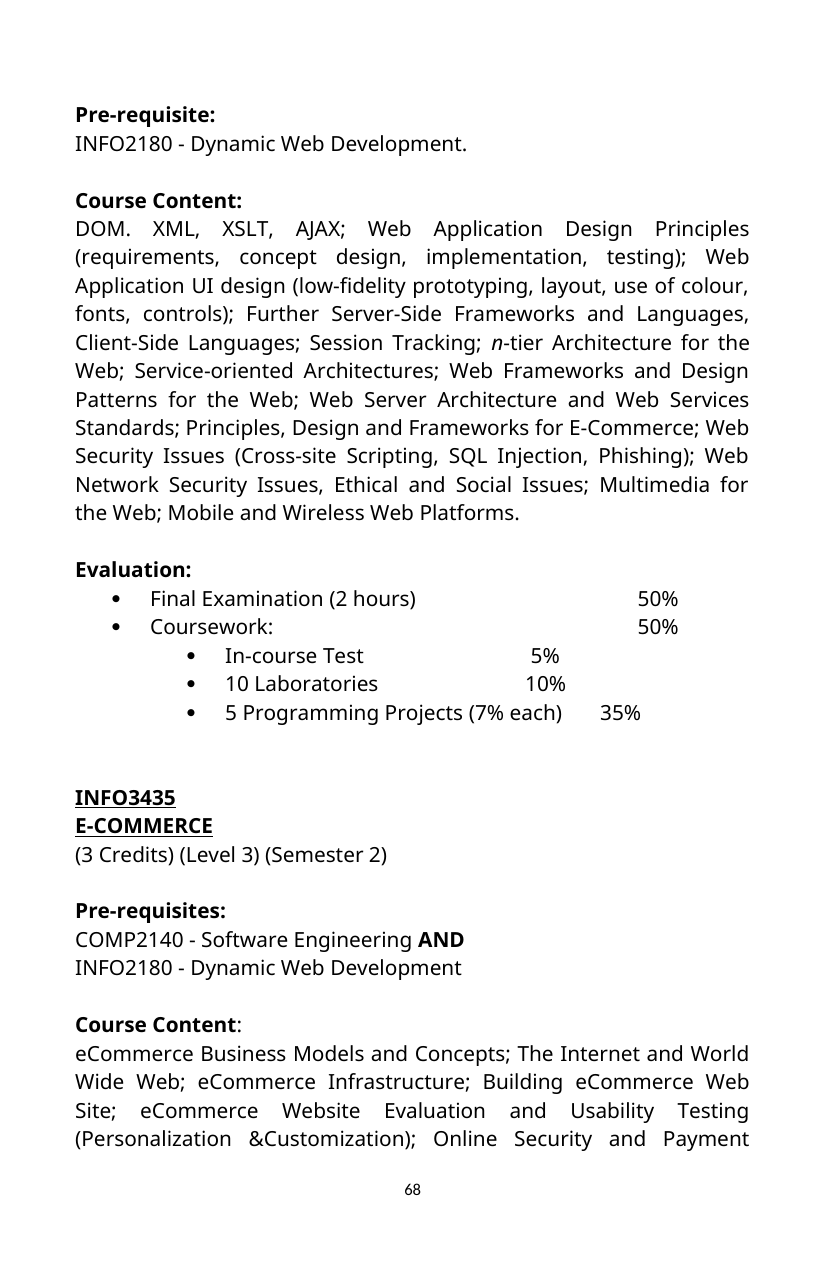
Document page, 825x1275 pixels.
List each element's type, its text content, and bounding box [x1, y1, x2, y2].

list Coursework: 50% [112, 612, 750, 641]
text DOM. XML, XSLT, AJAX; Web Application Design Principles (requirements, concept design, implementation, testing); Web Application UI design (low-fidelity prototyping, layout, use of colour, fonts, controls); Further Server-Side Frameworks and Languages, Client-Side Languages; Session Tracking; n-tier Architecture for the Web; Service-oriented Architectures; Web Frameworks and Design Patterns for the Web; Web Server Architecture and Web Services Standards; Principles, Design and Frameworks for E-Commerce; Web Security Issues (Cross-site Scripting, SQL Injection, Phishing); Web Network Security Issues, Ethical and Social Issues; Multimedia for the Web; Mobile and Wireless Web Platforms. [75, 214, 750, 527]
text Evaluation: [75, 555, 750, 584]
text Course Content: [75, 1010, 750, 1039]
text Course Content: [75, 186, 750, 214]
text Pre-requisites: [75, 897, 750, 925]
list Final Examination (2 hours) 50% [112, 584, 750, 612]
text INFO3435 [75, 783, 750, 811]
text (3 Credits) (Level 3) (Semester 2) [75, 840, 750, 868]
list In-course Test 5% [187, 641, 750, 669]
list 5 Programming Projects (7% each) 35% [187, 698, 750, 726]
text Pre-requisite: [75, 100, 750, 129]
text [75, 1039, 750, 1153]
text INFO2180 - Dynamic Web Development [75, 953, 750, 982]
text E-COMMERCE [75, 811, 750, 840]
text INFO2180 - Dynamic Web Development. [75, 129, 750, 157]
text COMP2140 - Software Engineering AND [75, 925, 750, 953]
list 10 Laboratories 10% [187, 669, 750, 698]
